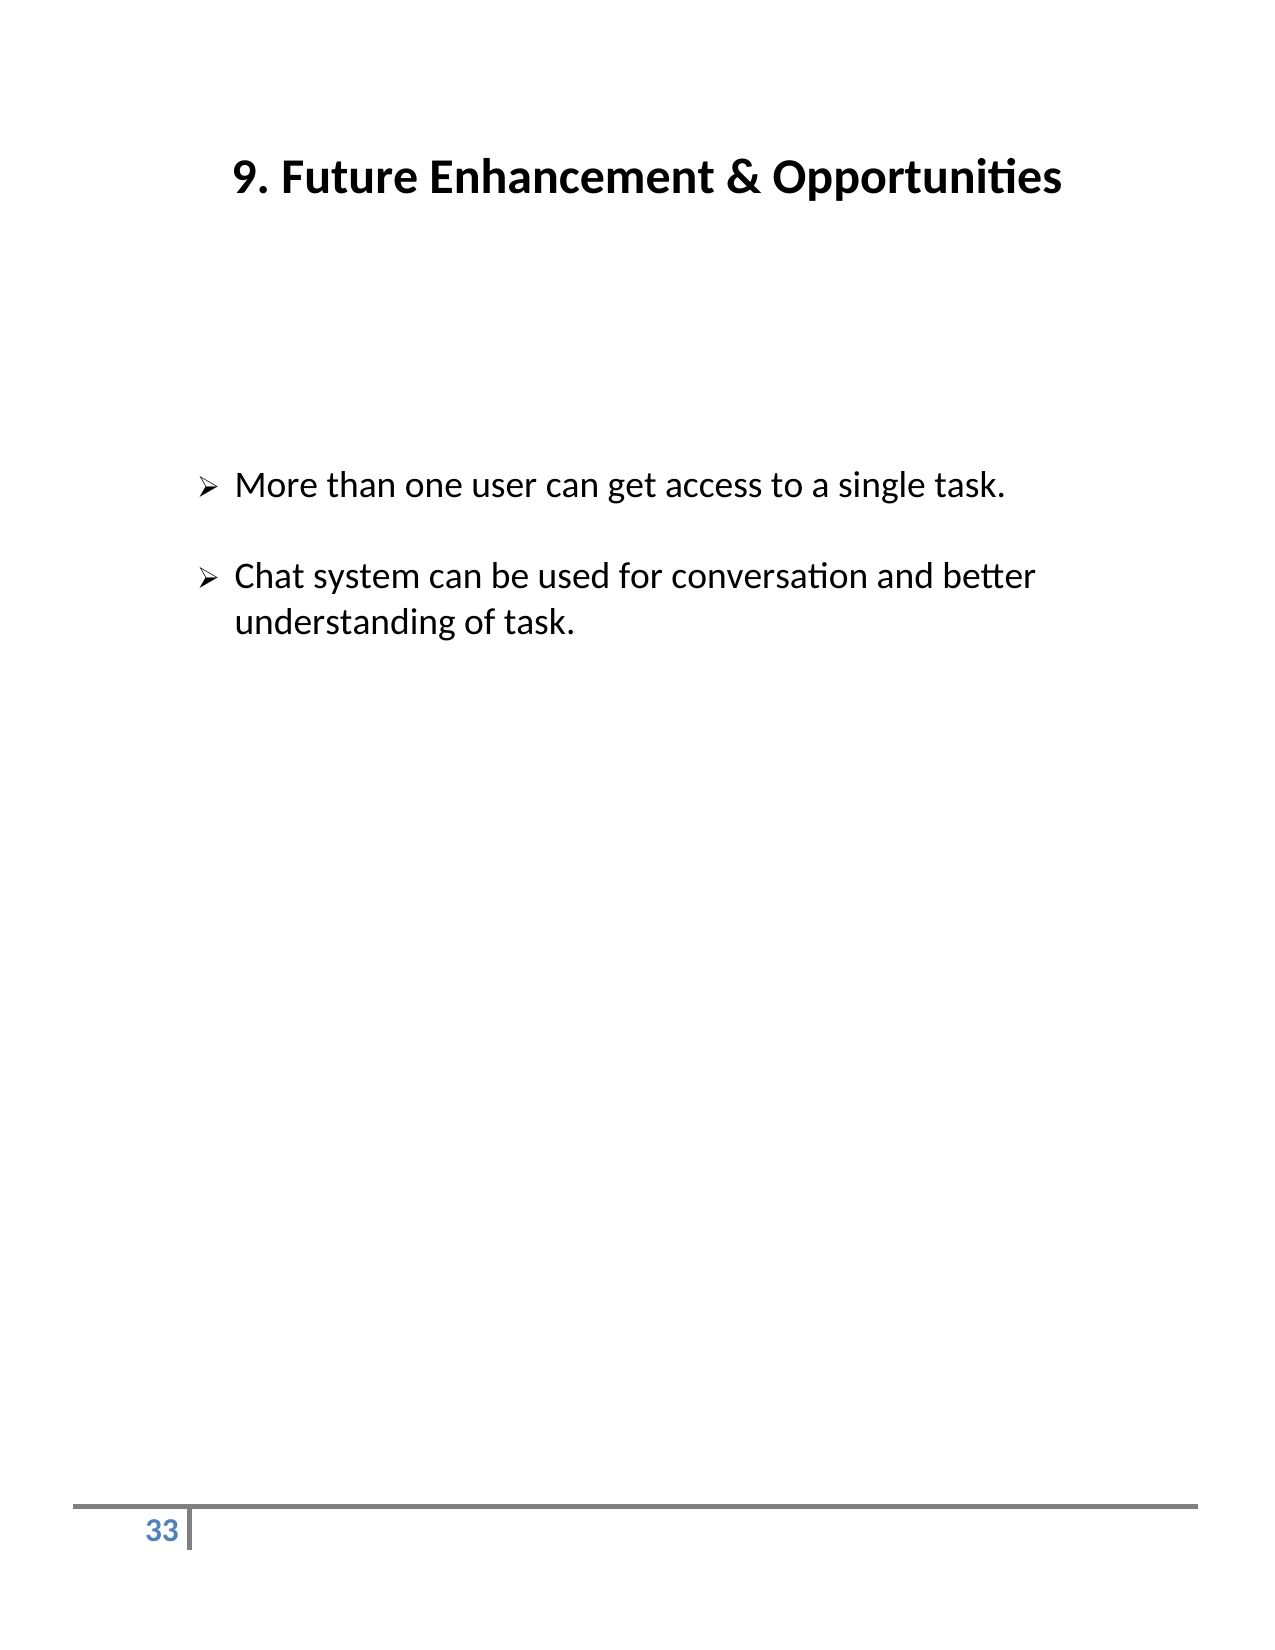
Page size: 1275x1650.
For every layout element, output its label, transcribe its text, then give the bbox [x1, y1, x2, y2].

list Chat system can be used for conversation and better understanding of task. [197, 552, 1209, 644]
list More than one user can get access to a single task. [197, 461, 1209, 506]
text 9. Future Enhancement & Opportunities [84, 145, 1209, 206]
